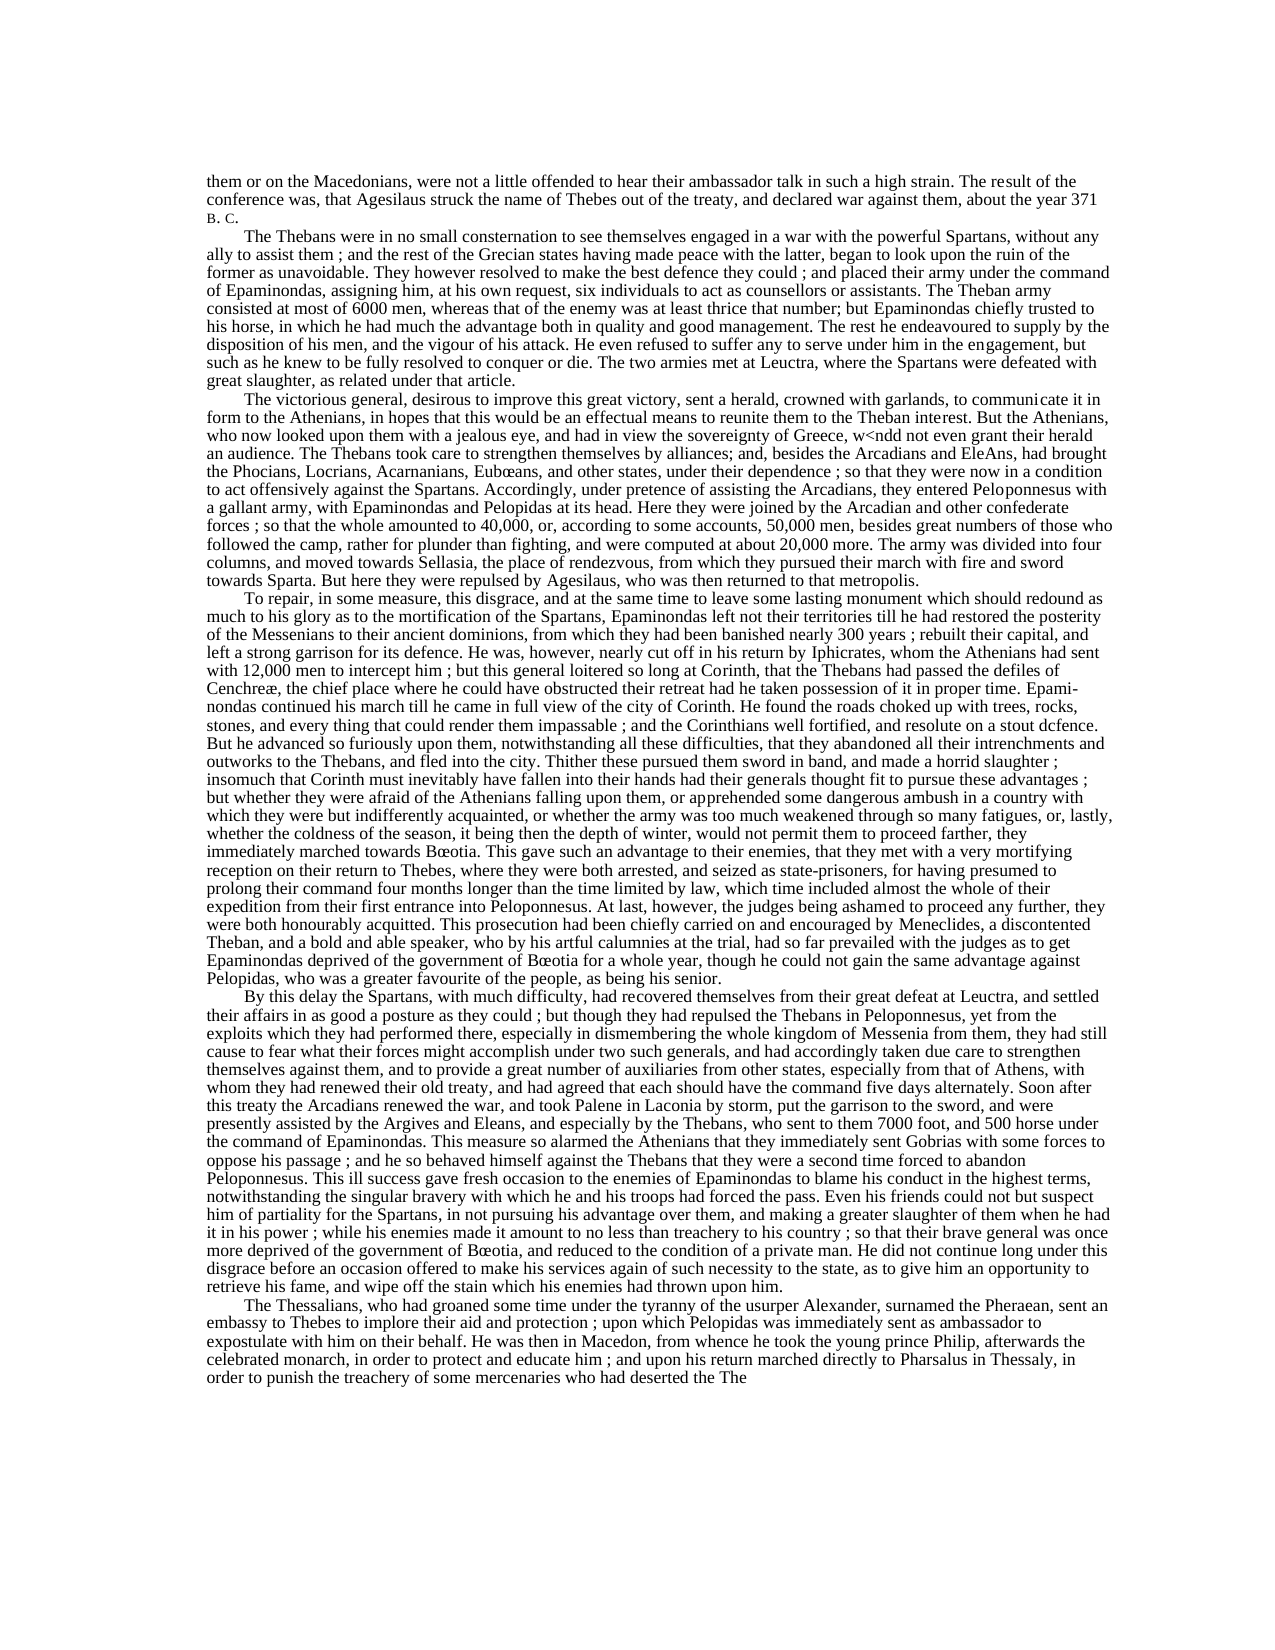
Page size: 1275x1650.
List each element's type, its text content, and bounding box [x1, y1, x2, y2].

text The victorious general, desirous to improve this great victory, sent a herald, crowned with garlands, to communicate it in form to the Athenians, in hopes that this would be an effectual means to reunite them to the Theban interest. But the Athenians, who now looked upon them with a jealous eye, and had in view the sovereignty of Greece, w<ndd not even grant their herald an audience. The Thebans took care to strengthen themselves by alliances; and, besides the Arcadians and EleAns, had brought the Phocians, Locrians, Acarnanians, Eubœans, and other states, under their dependence ; so that they were now in a condition to act offensively against the Spartans. Accordingly, under pretence of assisting the Arcadians, they entered Peloponnesus with a gallant army, with Epaminondas and Pelopidas at its head. Here they were joined by the Arcadian and other confederate forces ; so that the whole amounted to 40,000, or, according to some accounts, 50,000 men, besides great numbers of those who followed the camp, rather for plunder than fighting, and were computed at about 20,000 more. The army was divided into four columns, and moved towards Sellasia, the place of rendezvous, from which they pursued their march with fire and sword towards Sparta. But here they were repulsed by Agesilaus, who was then returned to that metropolis. [206, 391, 1114, 590]
text To repair, in some measure, this disgrace, and at the same time to leave some lasting monument which should redound as much to his glory as to the mortification of the Spartans, Epaminondas left not their territories till he had restored the posterity of the Messenians to their ancient dominions, from which they had been banished nearly 300 years ; rebuilt their capital, and left a strong garrison for its defence. He was, however, nearly cut off in his return by Iphicrates, whom the Athenians had sent with 12,000 men to intercept him ; but this general loitered so long at Corinth, that the Thebans had passed the defiles of Cenchreæ, the chief place where he could have obstructed their retreat had he taken possession of it in proper time. Epaminondas continued his march till he came in full view of the city of Corinth. He found the roads choked up with trees, rocks, stones, and every thing that could render them impassable ; and the Corinthians well fortified, and resolute on a stout dcfence. But he advanced so furiously upon them, notwithstanding all these difficulties, that they abandoned all their intrenchments and outworks to the Thebans, and fled into the city. Thither these pursued them sword in band, and made a horrid slaughter ; insomuch that Corinth must inevitably have fallen into their hands had their generals thought fit to pursue these advantages ; but whether they were afraid of the Athenians falling upon them, or apprehended some dangerous ambush in a country with which they were but indifferently acquainted, or whether the army was too much weakened through so many fatigues, or, lastly, whether the coldness of the season, it being then the depth of winter, would not permit them to proceed farther, they immediately marched towards Bœotia. This gave such an advantage to their enemies, that they met with a very mortifying reception on their return to Thebes, where they were both arrested, and seized as state-prisoners, for having presumed to prolong their command four months longer than the time limited by law, which time included almost the whole of their expedition from their first entrance into Peloponnesus. At last, however, the judges being ashamed to proceed any further, they were both honourably acquitted. This prosecution had been chiefly carried on and encouraged by Meneclides, a discontented Theban, and a bold and able speaker, who by his artful calumnies at the trial, had so far prevailed with the judges as to get Epaminondas deprived of the government of Bœotia for a whole year, though he could not gain the same advantage against Pelopidas, who was a greater favourite of the people, as being his senior. [206, 590, 1114, 988]
text By this delay the Spartans, with much difficulty, had recovered themselves from their great defeat at Leuctra, and settled their affairs in as good a posture as they could ; but though they had repulsed the Thebans in Peloponnesus, yet from the exploits which they had performed there, especially in dismembering the whole kingdom of Messenia from them, they had still cause to fear what their forces might accomplish under two such generals, and had accordingly taken due care to strengthen themselves against them, and to provide a great number of auxiliaries from other states, especially from that of Athens, with whom they had renewed their old treaty, and had agreed that each should have the command five days alternately. Soon after this treaty the Arcadians renewed the war, and took Palene in Laconia by storm, put the garrison to the sword, and were presently assisted by the Argives and Eleans, and especially by the Thebans, who sent to them 7000 foot, and 500 horse under the command of Epaminondas. This measure so alarmed the Athenians that they immediately sent Gobrias with some forces to oppose his passage ; and he so behaved himself against the Thebans that they were a second time forced to abandon Peloponnesus. This ill success gave fresh occasion to the enemies of Epaminondas to blame his conduct in the highest terms, notwithstanding the singular bravery with which he and his troops had forced the pass. Even his friends could not but suspect him of partiality for the Spartans, in not pursuing his advantage over them, and making a greater slaughter of them when he had it in his power ; while his enemies made it amount to no less than treachery to his country ; so that their brave general was once more deprived of the government of Bœotia, and reduced to the condition of a private man. He did not continue long under this disgrace before an occasion offered to make his services again of such necessity to the state, as to give him an opportunity to retrieve his fame, and wipe off the stain which his enemies had thrown upon him. [206, 988, 1114, 1297]
text The Thebans were in no small consternation to see themselves engaged in a war with the powerful Spartans, without any ally to assist them ; and the rest of the Grecian states having made peace with the latter, began to look upon the ruin of the former as unavoidable. They however resolved to make the best defence they could ; and placed their army under the command of Epaminondas, assigning him, at his own request, six individuals to act as counsellors or assistants. The Theban army consisted at most of 6000 men, whereas that of the enemy was at least thrice that number; but Epaminondas chiefly trusted to his horse, in which he had much the advantage both in quality and good management. The rest he endeavoured to supply by the disposition of his men, and the vigour of his attack. He even refused to suffer any to serve under him in the engagement, but such as he knew to be fully resolved to conquer or die. The two armies met at Leuctra, where the Spartans were defeated with great slaughter, as related under that article. [206, 228, 1114, 391]
text The Thessalians, who had groaned some time under the tyranny of the usurper Alexander, surnamed the Pheraean, sent an embassy to Thebes to implore their aid and protection ; upon which Pelopidas was immediately sent as ambassador to expostulate with him on their behalf. He was then in Macedon, from whence he took the young prince Philip, afterwards the celebrated monarch, in order to protect and educate him ; and upon his return marched directly to Pharsalus in Thessaly, in order to punish the treachery of some mercenaries who had deserted the The [206, 1297, 1114, 1387]
text them or on the Macedonians, were not a little offended to hear their ambassador talk in such a high strain. The result of the conference was, that Agesilaus struck the name of Thebes out of the treaty, and declared war against them, about the year 371 b. c. [206, 173, 1114, 228]
